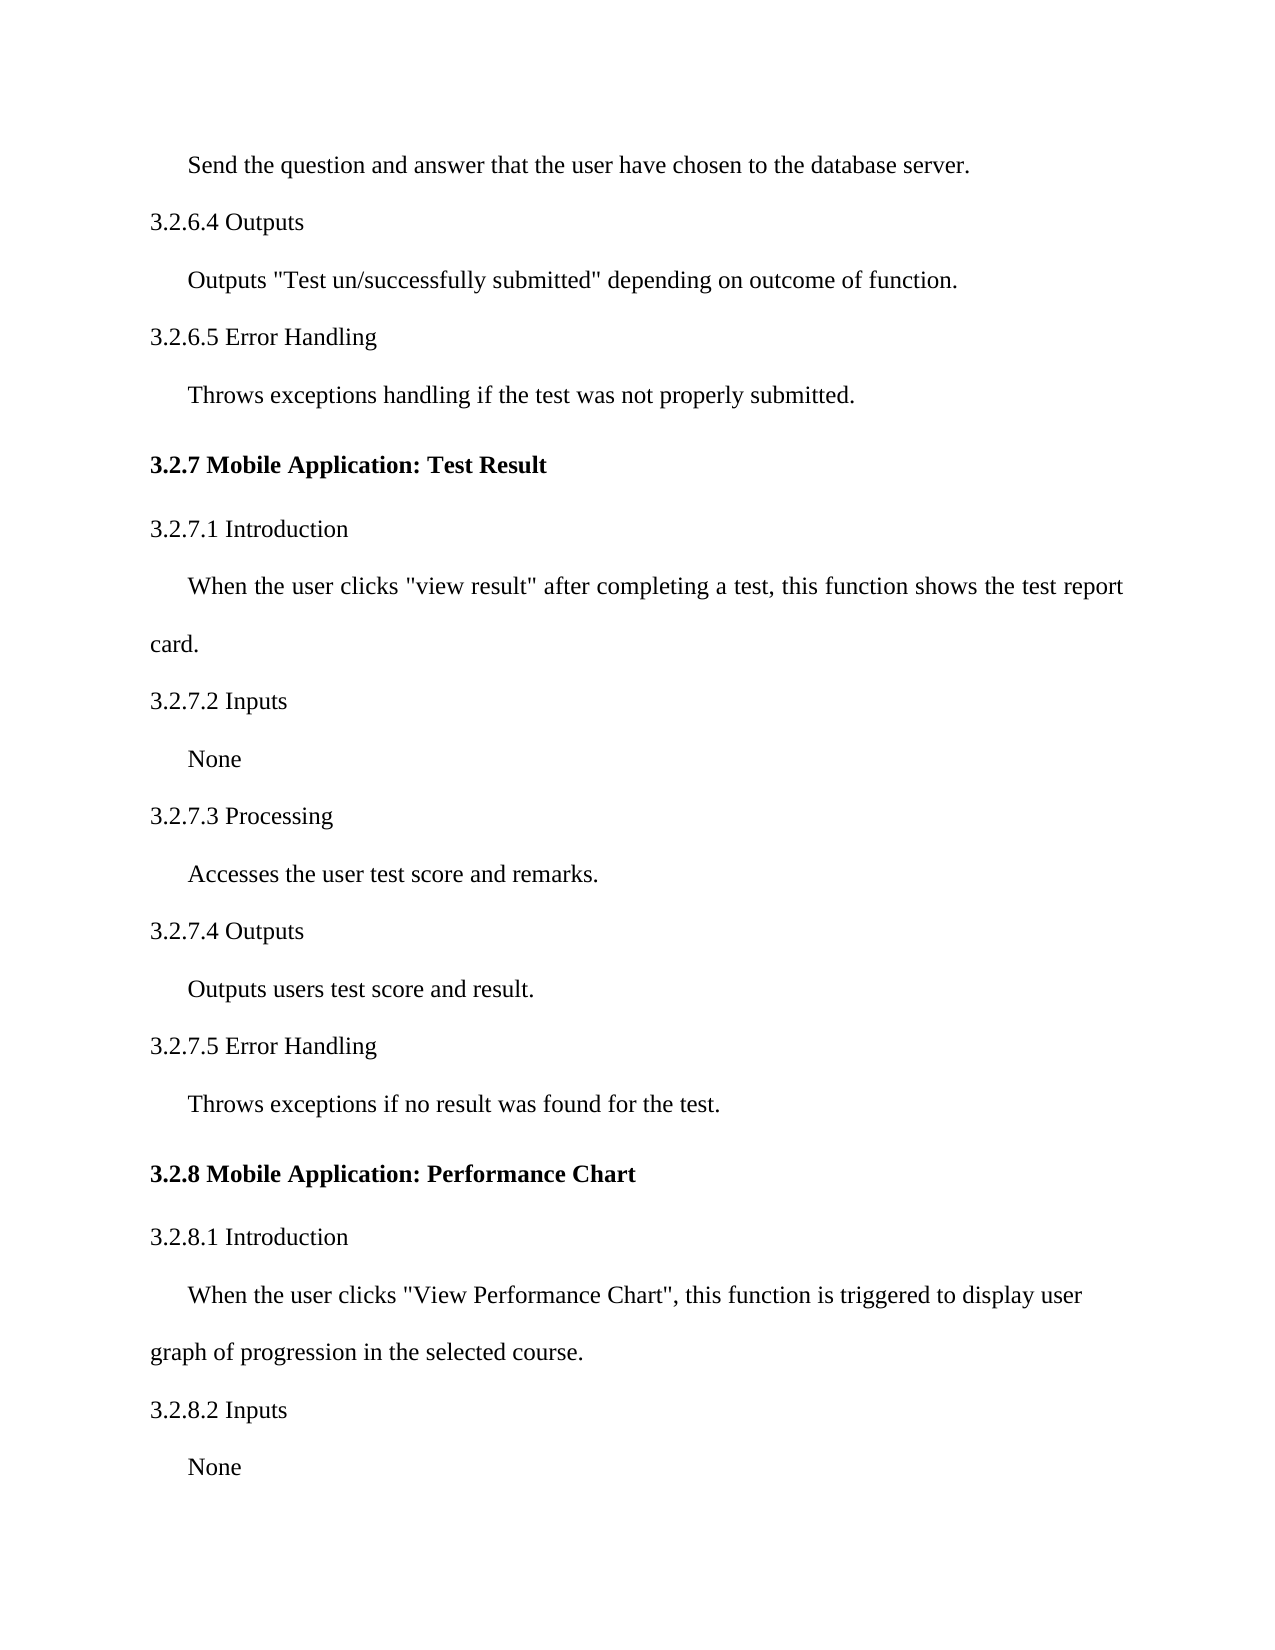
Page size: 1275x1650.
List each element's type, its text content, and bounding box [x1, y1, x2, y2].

text Outputs users test score and result. [150, 974, 1125, 1002]
text None [150, 1452, 1125, 1481]
text 3.2.7.1 Introduction [150, 514, 1125, 542]
text 3.2.8.2 Inputs [150, 1395, 1125, 1424]
text Send the question and answer that the user have chosen to the database server. [150, 150, 1125, 179]
text 3.2.7.2 Inputs [150, 686, 1125, 715]
text 3.2.7.5 Error Handling [150, 1031, 1125, 1060]
text When the user clicks "view result" after completing a test, this function shows the test report card. [150, 571, 1125, 657]
text Outputs "Test un/successfully submitted" depending on outcome of function. [150, 265, 1125, 294]
text Throws exceptions handling if the test was not properly submitted. [150, 380, 1125, 409]
subtitle 3.2.8 Mobile Application: Performance Chart [150, 1159, 1125, 1187]
text 3.2.7.4 Outputs [150, 916, 1125, 945]
text Throws exceptions if no result was found for the test. [150, 1089, 1125, 1117]
text When the user clicks "View Performance Chart", this function is triggered to display user graph of progression in the selected course. [150, 1280, 1125, 1366]
text 3.2.6.5 Error Handling [150, 322, 1125, 351]
text 3.2.6.4 Outputs [150, 207, 1125, 236]
text Accesses the user test score and remarks. [150, 859, 1125, 887]
text 3.2.8.1 Introduction [150, 1222, 1125, 1251]
text 3.2.7.3 Processing [150, 801, 1125, 830]
text None [150, 744, 1125, 772]
subtitle 3.2.7 Mobile Application: Test Result [150, 450, 1125, 479]
